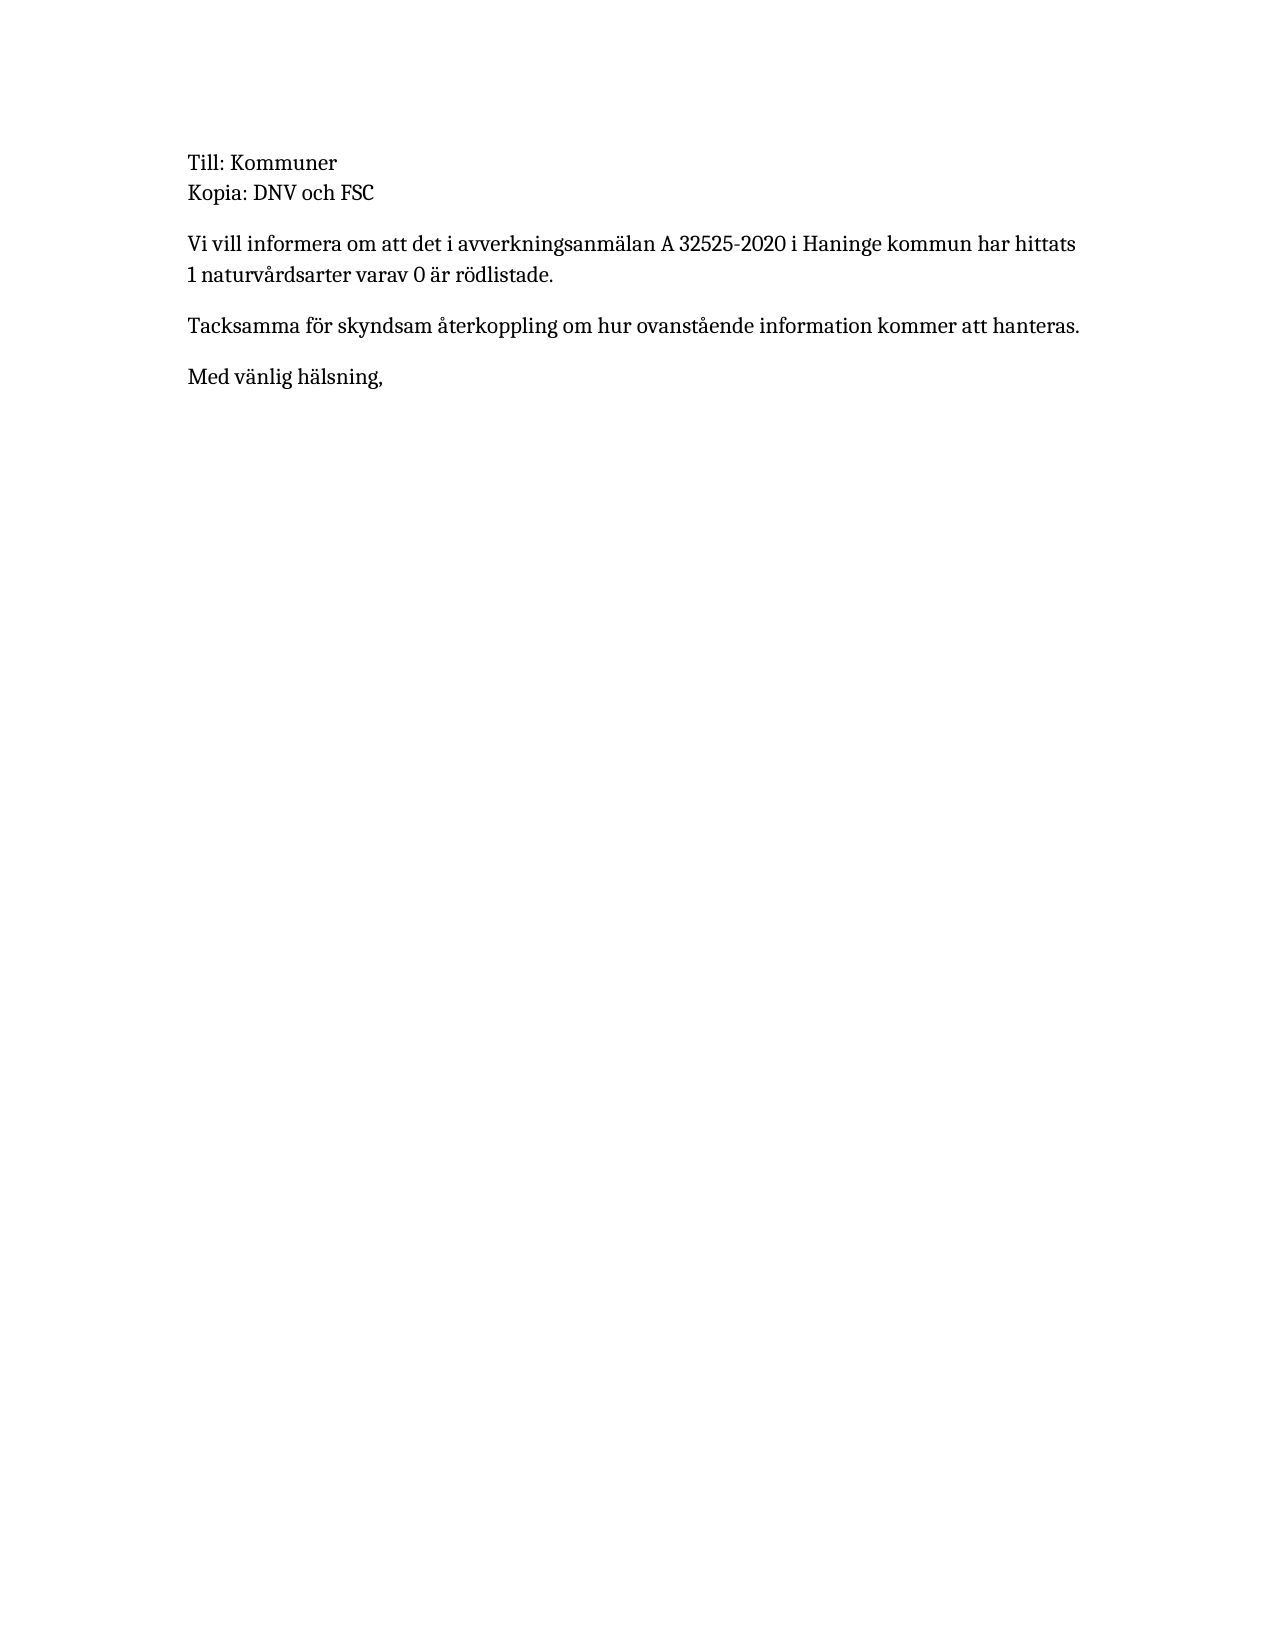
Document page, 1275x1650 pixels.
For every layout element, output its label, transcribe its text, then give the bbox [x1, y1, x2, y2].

text Tacksamma för skyndsam återkoppling om hur ovanstående information kommer att hanteras. [187, 312, 1087, 339]
text Med vänlig hälsning, [187, 363, 1087, 420]
text Vi vill informera om att det i avverkningsanmälan A 32525-2020 i Haninge kommun har hittats 1 naturvårdsarter varav 0 är rödlistade. [187, 231, 1087, 288]
text Till: Kommuner Kopia: DNV och FSC [187, 150, 1087, 207]
